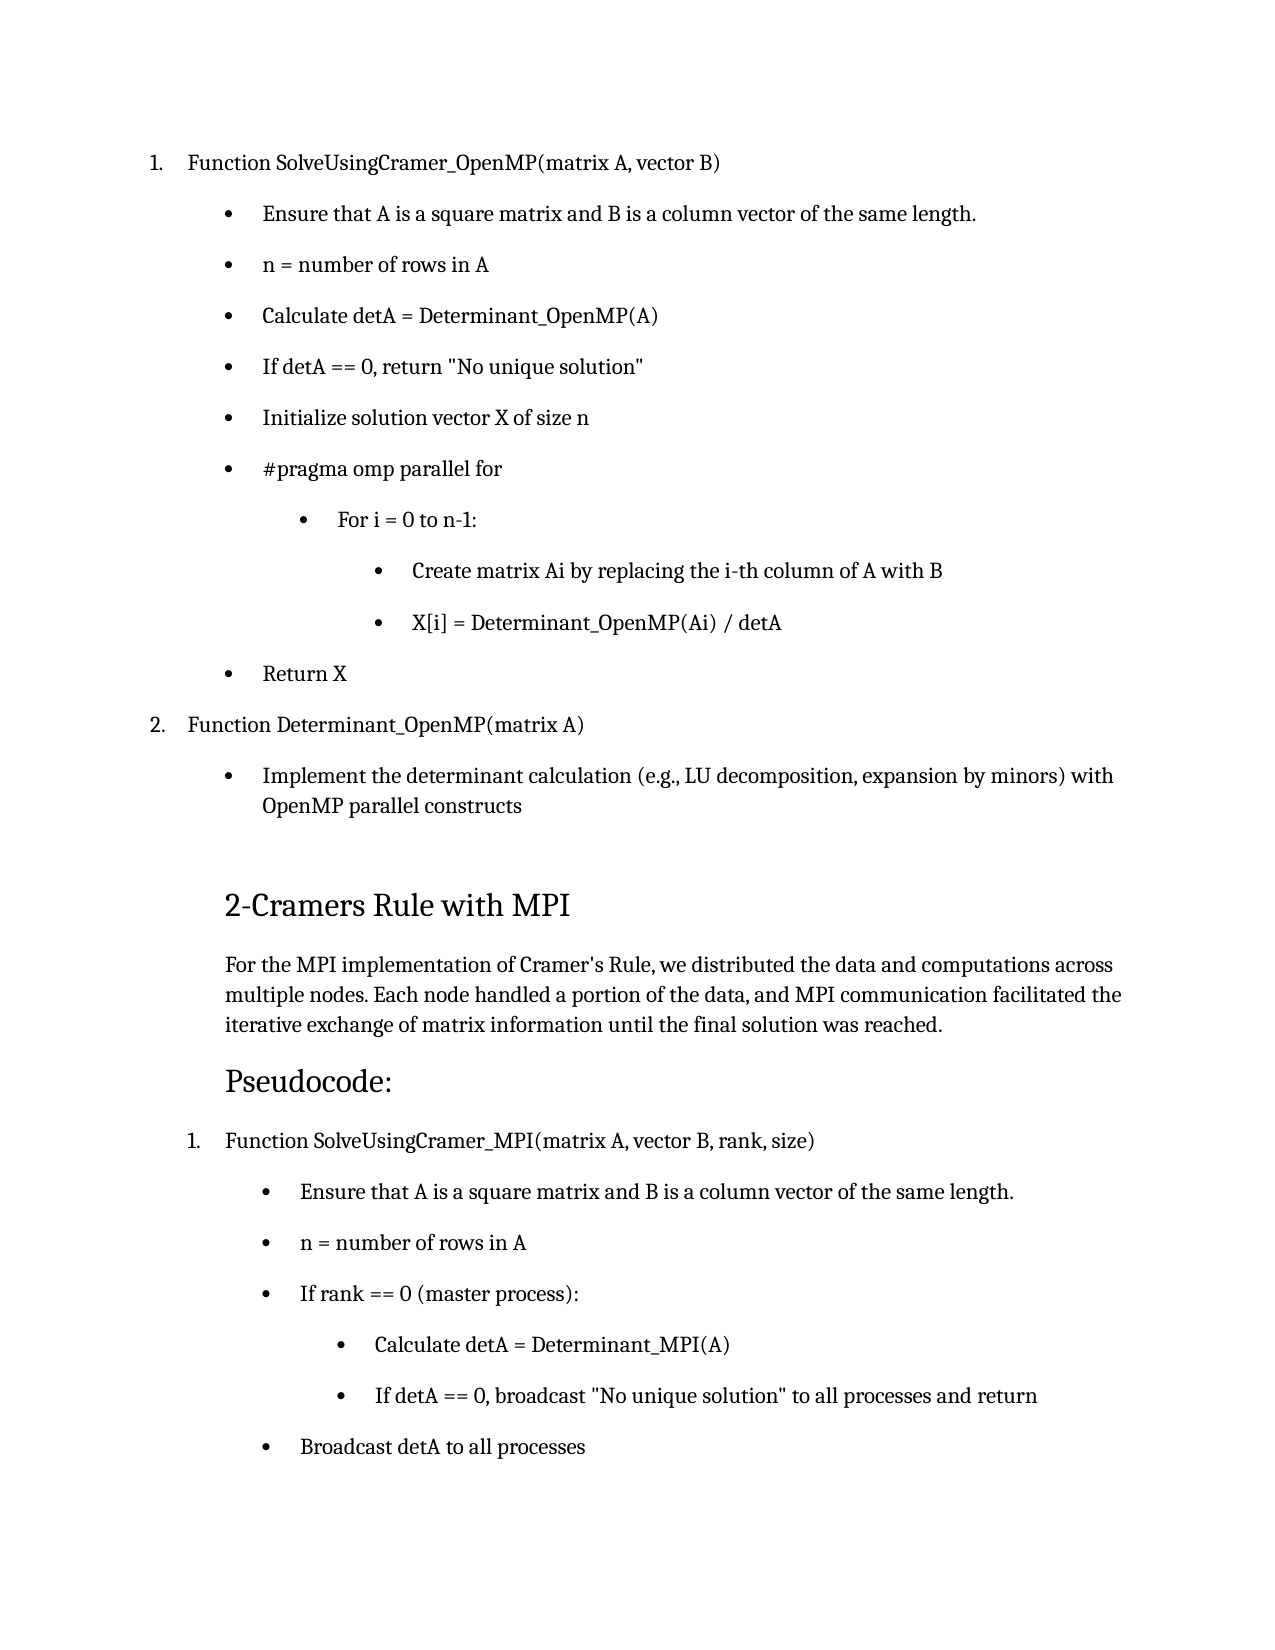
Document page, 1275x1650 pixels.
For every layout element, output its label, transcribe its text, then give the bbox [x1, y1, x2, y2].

list Initialize solution vector X of size n [225, 405, 1125, 432]
list Ensure that A is a square matrix and B is a column vector of the same length. [262, 1179, 1125, 1205]
text 2-Cramers Rule with MPI [150, 887, 1125, 925]
list If detA == 0, broadcast "No unique solution" to all processes and return [337, 1383, 1125, 1409]
text For the MPI implementation of Cramer's Rule, we distributed the data and computations across multiple nodes. Each node handled a portion of the data, and MPI communication facilitated the iterative exchange of matrix information until the final solution was reached. [225, 951, 1125, 1038]
list Ensure that A is a square matrix and B is a column vector of the same length. [225, 201, 1125, 227]
list Function SolveUsingCramer_MPI(matrix A, vector B, rank, size) [187, 1128, 1125, 1154]
list Broadcast detA to all processes [262, 1434, 1125, 1460]
list If rank == 0 (master process): [262, 1281, 1125, 1307]
list For i = 0 to n-1: [300, 507, 1125, 534]
list #pragma omp parallel for [225, 456, 1125, 483]
text Pseudocode: [150, 1063, 1125, 1101]
list If detA == 0, return "No unique solution" [225, 354, 1125, 381]
list Create matrix Ai by replacing the i-th column of A with B [375, 558, 1125, 585]
list n = number of rows in A [225, 252, 1125, 278]
list Implement the determinant calculation (e.g., LU decomposition, expansion by minors) with OpenMP parallel constructs [225, 762, 1125, 819]
list Calculate detA = Determinant_MPI(A) [337, 1332, 1125, 1358]
list X[i] = Determinant_OpenMP(Ai) / detA [375, 609, 1125, 636]
list n = number of rows in A [262, 1230, 1125, 1256]
list Return X [225, 660, 1125, 687]
list Function Determinant_OpenMP(matrix A) [150, 711, 1125, 738]
list Calculate detA = Determinant_OpenMP(A) [225, 303, 1125, 329]
list Function SolveUsingCramer_OpenMP(matrix A, vector B) [150, 150, 1125, 176]
